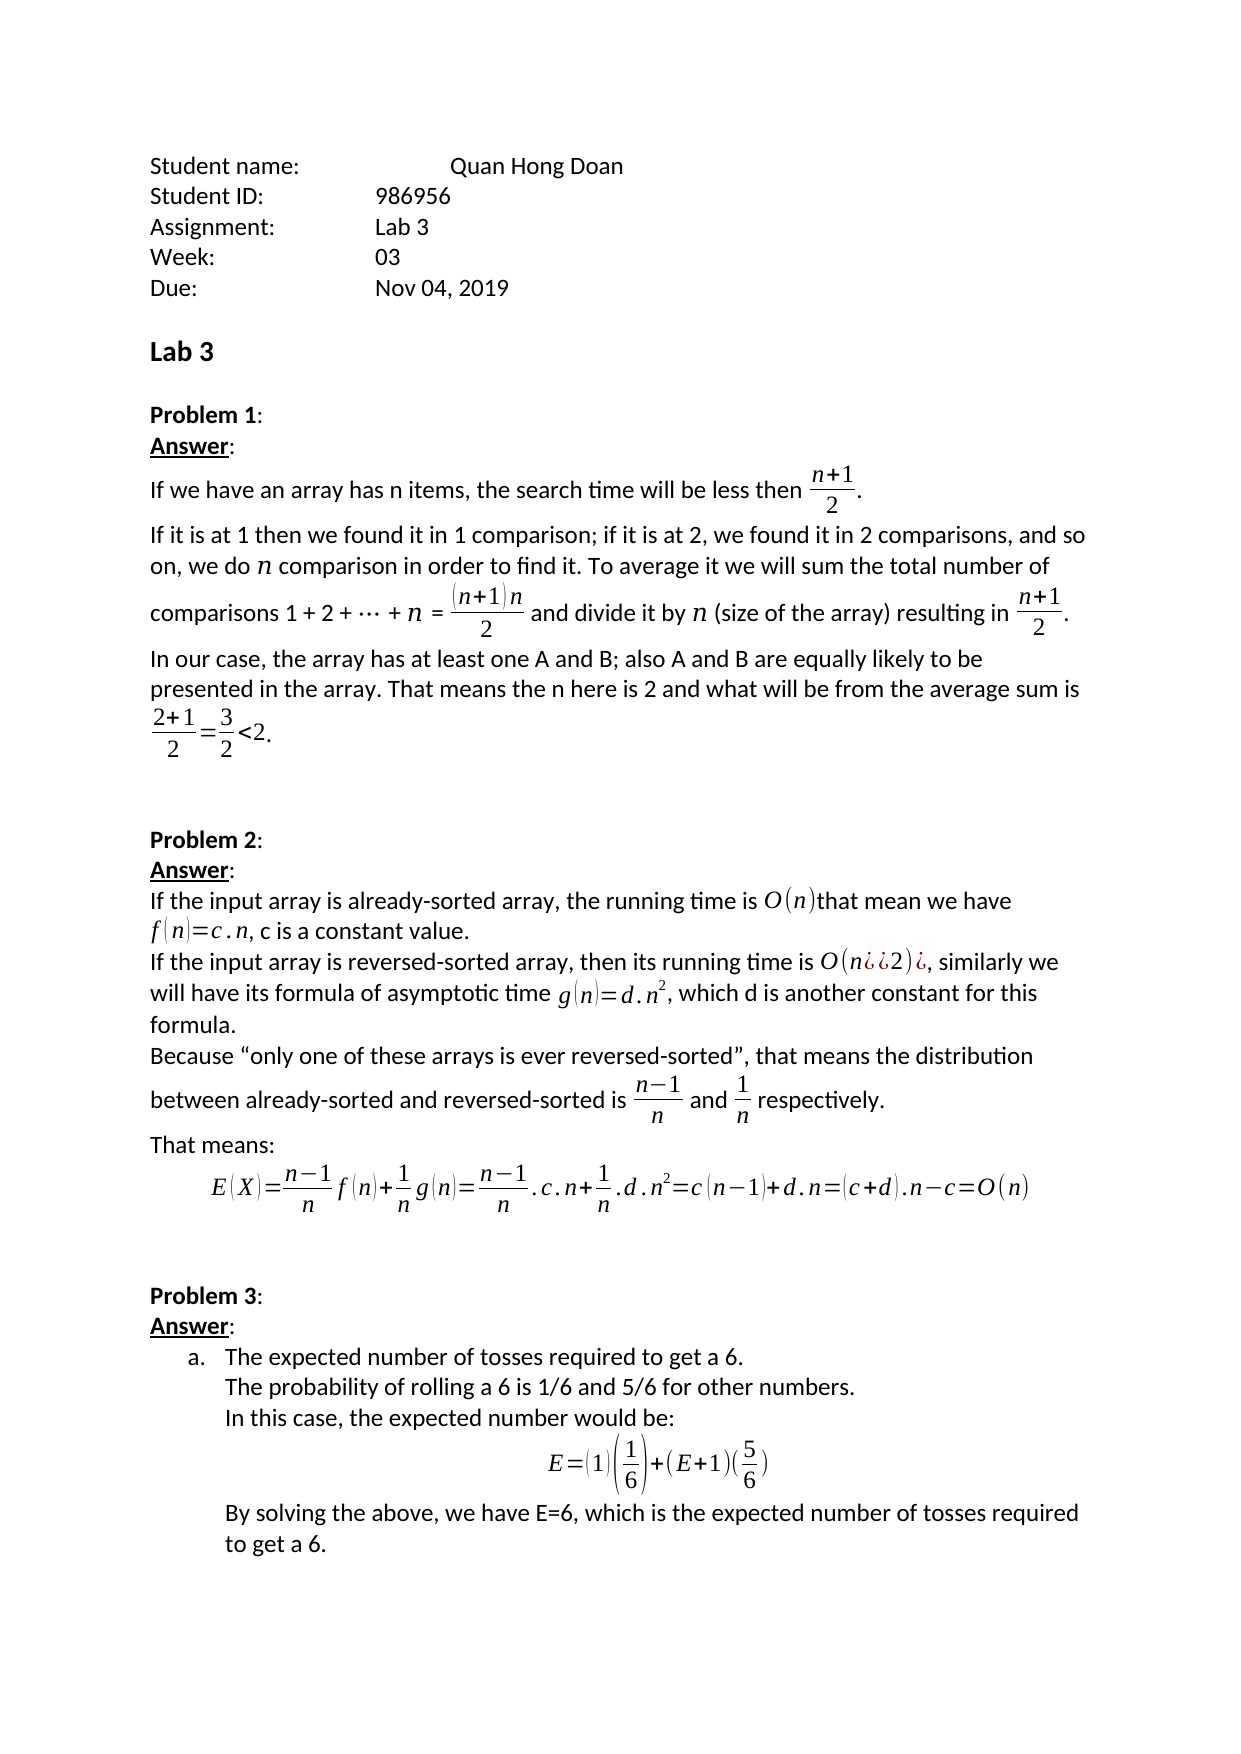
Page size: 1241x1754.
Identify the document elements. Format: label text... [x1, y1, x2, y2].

text Problem 1: [150, 399, 1090, 430]
text Assignment: Lab 3 [150, 211, 1090, 242]
text Answer: [150, 1310, 1090, 1341]
text Student name: Quan Hong Doan [150, 150, 1090, 181]
list By solving the above, we have E=6, which is the expected number of tosses required to get a 6. [225, 1497, 1090, 1558]
text If we have an array has n items, the search time will be less then . [150, 460, 1090, 519]
text Problem 3: [150, 1280, 1090, 1310]
text Due: Nov 04, 2019 [150, 272, 1090, 303]
text If the input array is reversed-sorted array, then its running time is , similarly we will have its formula of asymptotic time , which d is another constant for this formula. [150, 946, 1090, 1040]
text Problem 2: [150, 824, 1090, 854]
text If the input array is already-sorted array, the running time is that mean we have , c is a constant value. [150, 885, 1090, 946]
text Because “only one of these arrays is ever reversed-sorted”, that means the distribution between already-sorted and reversed-sorted is and respectively. [150, 1040, 1090, 1129]
text Answer: [150, 854, 1090, 885]
text Lab 3 [150, 333, 1090, 369]
text Student ID: 986956 [150, 181, 1090, 211]
text If it is at 1 then we found it in 1 comparison; if it is at 2, we found it in 2 comparisons, and so on, we do 𝑛 comparison in order to find it. To average it we will sum the total number of comparisons 1 + 2 + ⋯ + 𝑛 = and divide it by 𝑛 (size of the array) resulting in . [150, 519, 1090, 643]
text Week: 03 [150, 242, 1090, 272]
text In our case, the array has at least one A and B; also A and B are equally likely to be presented in the array. That means the n here is 2 and what will be from the average sum is . [150, 643, 1090, 763]
text That means: [150, 1129, 1090, 1160]
list The probability of rolling a 6 is 1/6 and 5/6 for other numbers. [225, 1371, 1090, 1402]
text Answer: [150, 430, 1090, 460]
list The expected number of tosses required to get a 6. [187, 1341, 1090, 1371]
list In this case, the expected number would be: [225, 1402, 1090, 1432]
